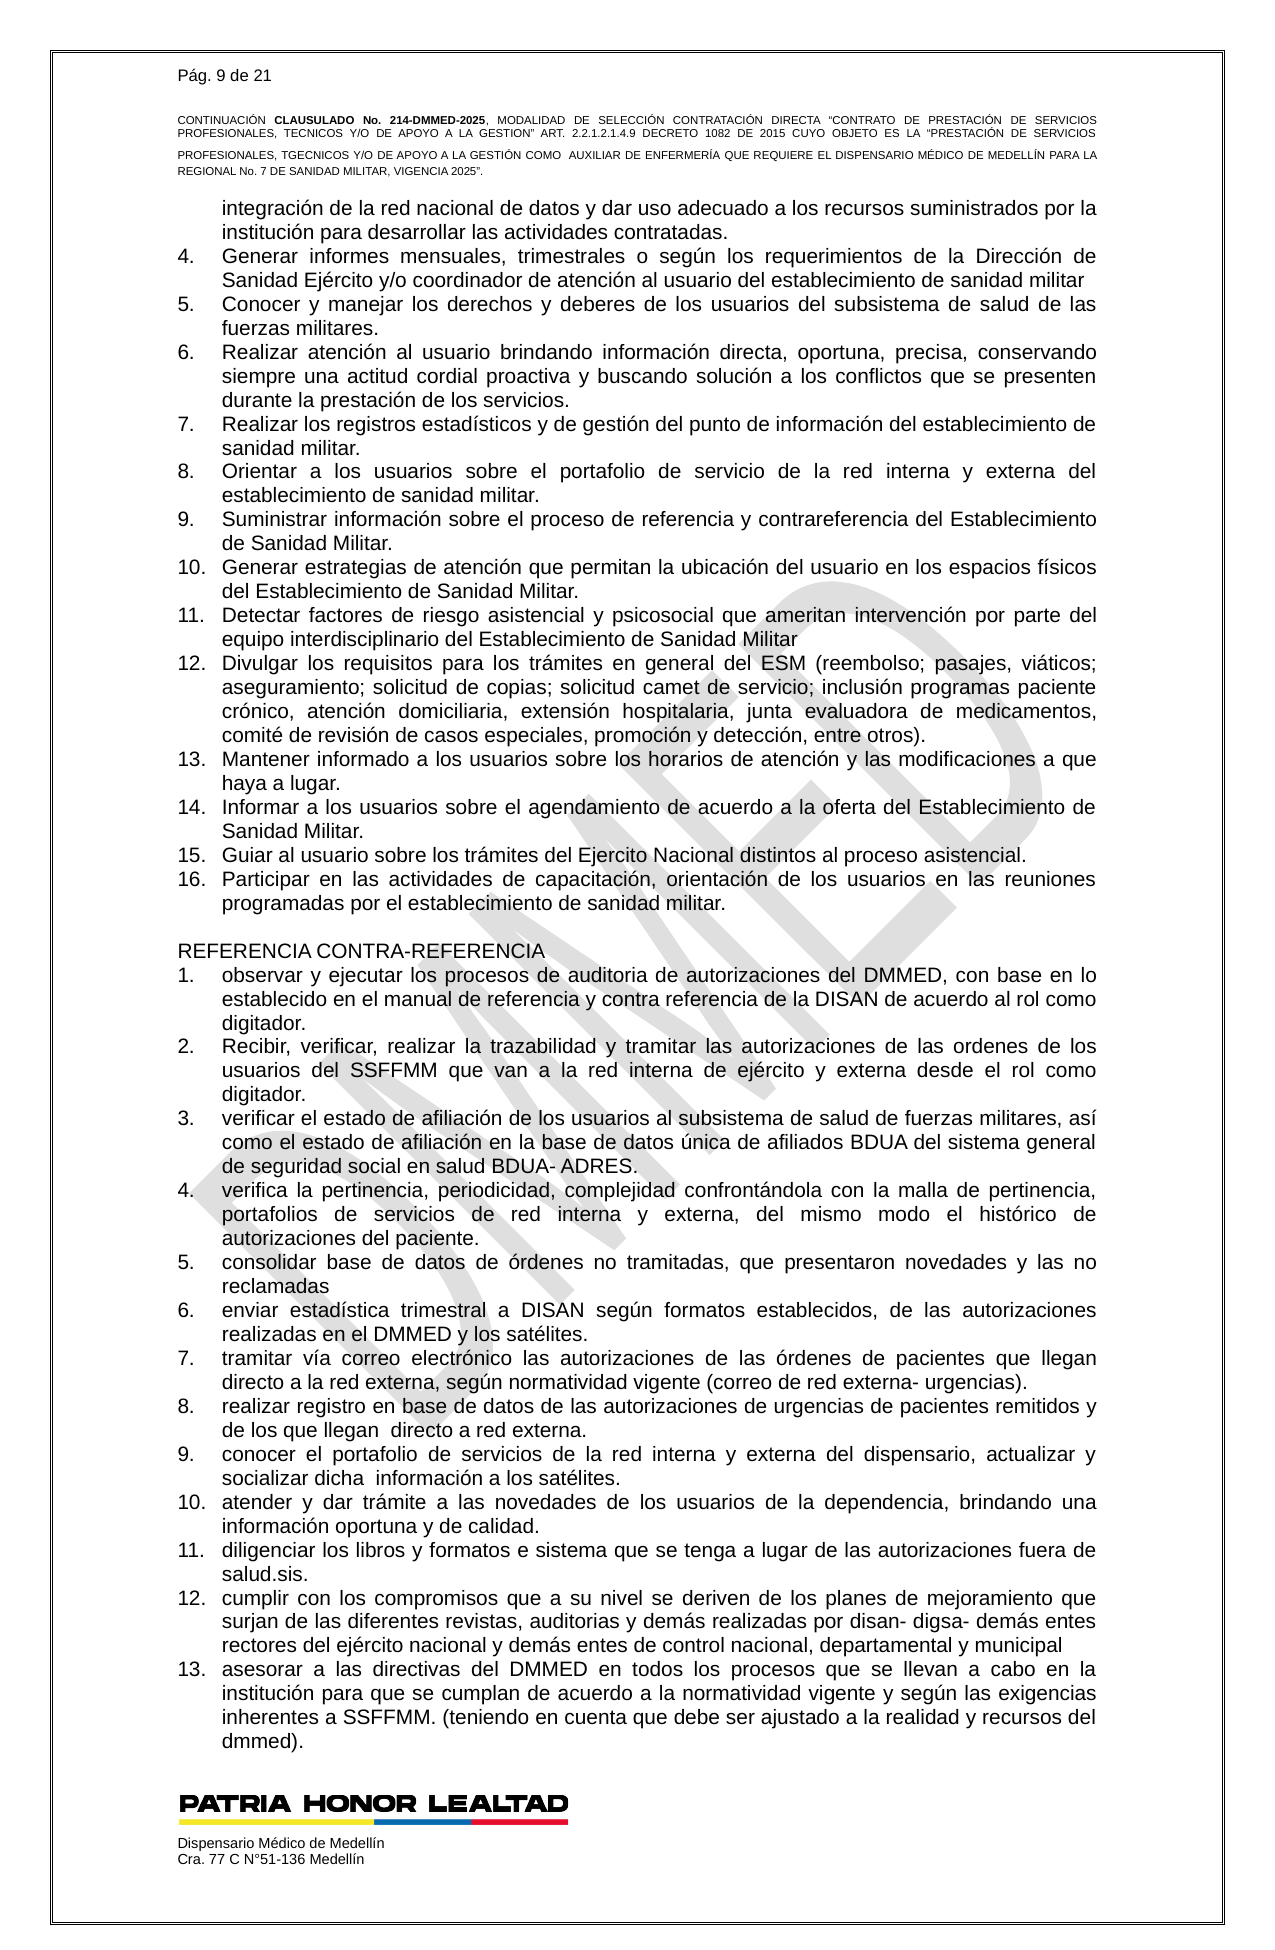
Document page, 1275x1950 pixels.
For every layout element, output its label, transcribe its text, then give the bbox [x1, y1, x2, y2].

text 13. asesorar a las directivas del DMMED en todos los procesos que se llevan a cabo en la institución para que se cumplan de acuerdo a la normatividad vigente y según las exigencias inherentes a SSFFMM. (teniendo en cuenta que debe ser ajustado a la realidad y recursos del dmmed). [177, 1657, 1098, 1753]
text 8. realizar registro en base de datos de las autorizaciones de urgencias de pacientes remitidos y de los que llegan directo a red externa. [177, 1394, 1098, 1442]
text 9. Suministrar información sobre el proceso de referencia y contrareferencia del Establecimiento de Sanidad Militar. [177, 507, 1098, 555]
text 16. Participar en las actividades de capacitación, orientación de los usuarios en las reuniones programadas por el establecimiento de sanidad militar. [177, 867, 1098, 914]
text 15. Guiar al usuario sobre los trámites del Ejercito Nacional distintos al proceso asistencial. [177, 843, 1098, 867]
text 7. Realizar los registros estadísticos y de gestión del punto de información del establecimiento de sanidad militar. [177, 411, 1098, 459]
text 1. observar y ejecutar los procesos de auditoria de autorizaciones del DMMED, con base en lo establecido en el manual de referencia y contra referencia de la DISAN de acuerdo al rol como digitador. [177, 962, 1098, 1034]
text 5. consolidar base de datos de órdenes no tramitadas, que presentaron novedades y las no reclamadas [177, 1250, 1098, 1298]
text 5. Conocer y manejar los derechos y deberes de los usuarios del subsistema de salud de las fuerzas militares. [177, 292, 1098, 339]
text 11. diligenciar los libros y formatos e sistema que se tenga a lugar de las autorizaciones fuera de salud.sis. [177, 1537, 1098, 1585]
text 3. verificar el estado de afiliación de los usuarios al subsistema de salud de fuerzas militares, así como el estado de afiliación en la base de datos única de afiliados BDUA del sistema general de seguridad social en salud BDUA- ADRES. [177, 1106, 1098, 1178]
text 10. atender y dar trámite a las novedades de los usuarios de la dependencia, brindando una información oportuna y de calidad. [177, 1489, 1098, 1537]
text 6. Realizar atención al usuario brindando información directa, oportuna, precisa, conservando siempre una actitud cordial proactiva y buscando solución a los conflictos que se presenten durante la prestación de los servicios. [177, 339, 1098, 411]
text 13. Mantener informado a los usuarios sobre los horarios de atención y las modificaciones a que haya a lugar. [177, 747, 1098, 795]
text 9. conocer el portafolio de servicios de la red interna y externa del dispensario, actualizar y socializar dicha información a los satélites. [177, 1442, 1098, 1489]
text 11. Detectar factores de riesgo asistencial y psicosocial que ameritan intervención por parte del equipo interdisciplinario del Establecimiento de Sanidad Militar [177, 603, 1098, 651]
text 2. Recibir, verificar, realizar la trazabilidad y tramitar las autorizaciones de las ordenes de los usuarios del SSFFMM que van a la red interna de ejército y externa desde el rol como digitador. [177, 1034, 1098, 1106]
text 12. Divulgar los requisitos para los trámites en general del ESM (reembolso; pasajes, viáticos; aseguramiento; solicitud de copias; solicitud camet de servicio; inclusión programas paciente crónico, atención domiciliaria, extensión hospitalaria, junta evaluadora de medicamentos, comité de revisión de casos especiales, promoción y detección, entre otros). [177, 651, 1098, 747]
text 10. Generar estrategias de atención que permitan la ubicación del usuario en los espacios físicos del Establecimiento de Sanidad Militar. [177, 555, 1098, 603]
text 14. Informar a los usuarios sobre el agendamiento de acuerdo a la oferta del Establecimiento de Sanidad Militar. [177, 795, 1098, 843]
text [177, 196, 1098, 244]
text 4. verifica la pertinencia, periodicidad, complejidad confrontándola con la malla de pertinencia, portafolios de servicios de red interna y externa, del mismo modo el histórico de autorizaciones del paciente. [177, 1178, 1098, 1250]
picture [179, 1795, 569, 1825]
text REFERENCIA CONTRA-REFERENCIA [177, 938, 1098, 962]
text 6. enviar estadística trimestral a DISAN según formatos establecidos, de las autorizaciones realizadas en el DMMED y los satélites. [177, 1298, 1098, 1346]
text 4. Generar informes mensuales, trimestrales o según los requerimientos de la Dirección de Sanidad Ejército y/o coordinador de atención al usuario del establecimiento de sanidad militar [177, 244, 1098, 292]
text 8. Orientar a los usuarios sobre el portafolio de servicio de la red interna y externa del establecimiento de sanidad militar. [177, 459, 1098, 507]
text 7. tramitar vía correo electrónico las autorizaciones de las órdenes de pacientes que llegan directo a la red externa, según normatividad vigente (correo de red externa- urgencias). [177, 1346, 1098, 1394]
text 12. cumplir con los compromisos que a su nivel se deriven de los planes de mejoramiento que surjan de las diferentes revistas, auditorias y demás realizadas por disan- digsa- demás entes rectores del ejército nacional y demás entes de control nacional, departamental y municipal [177, 1585, 1098, 1657]
